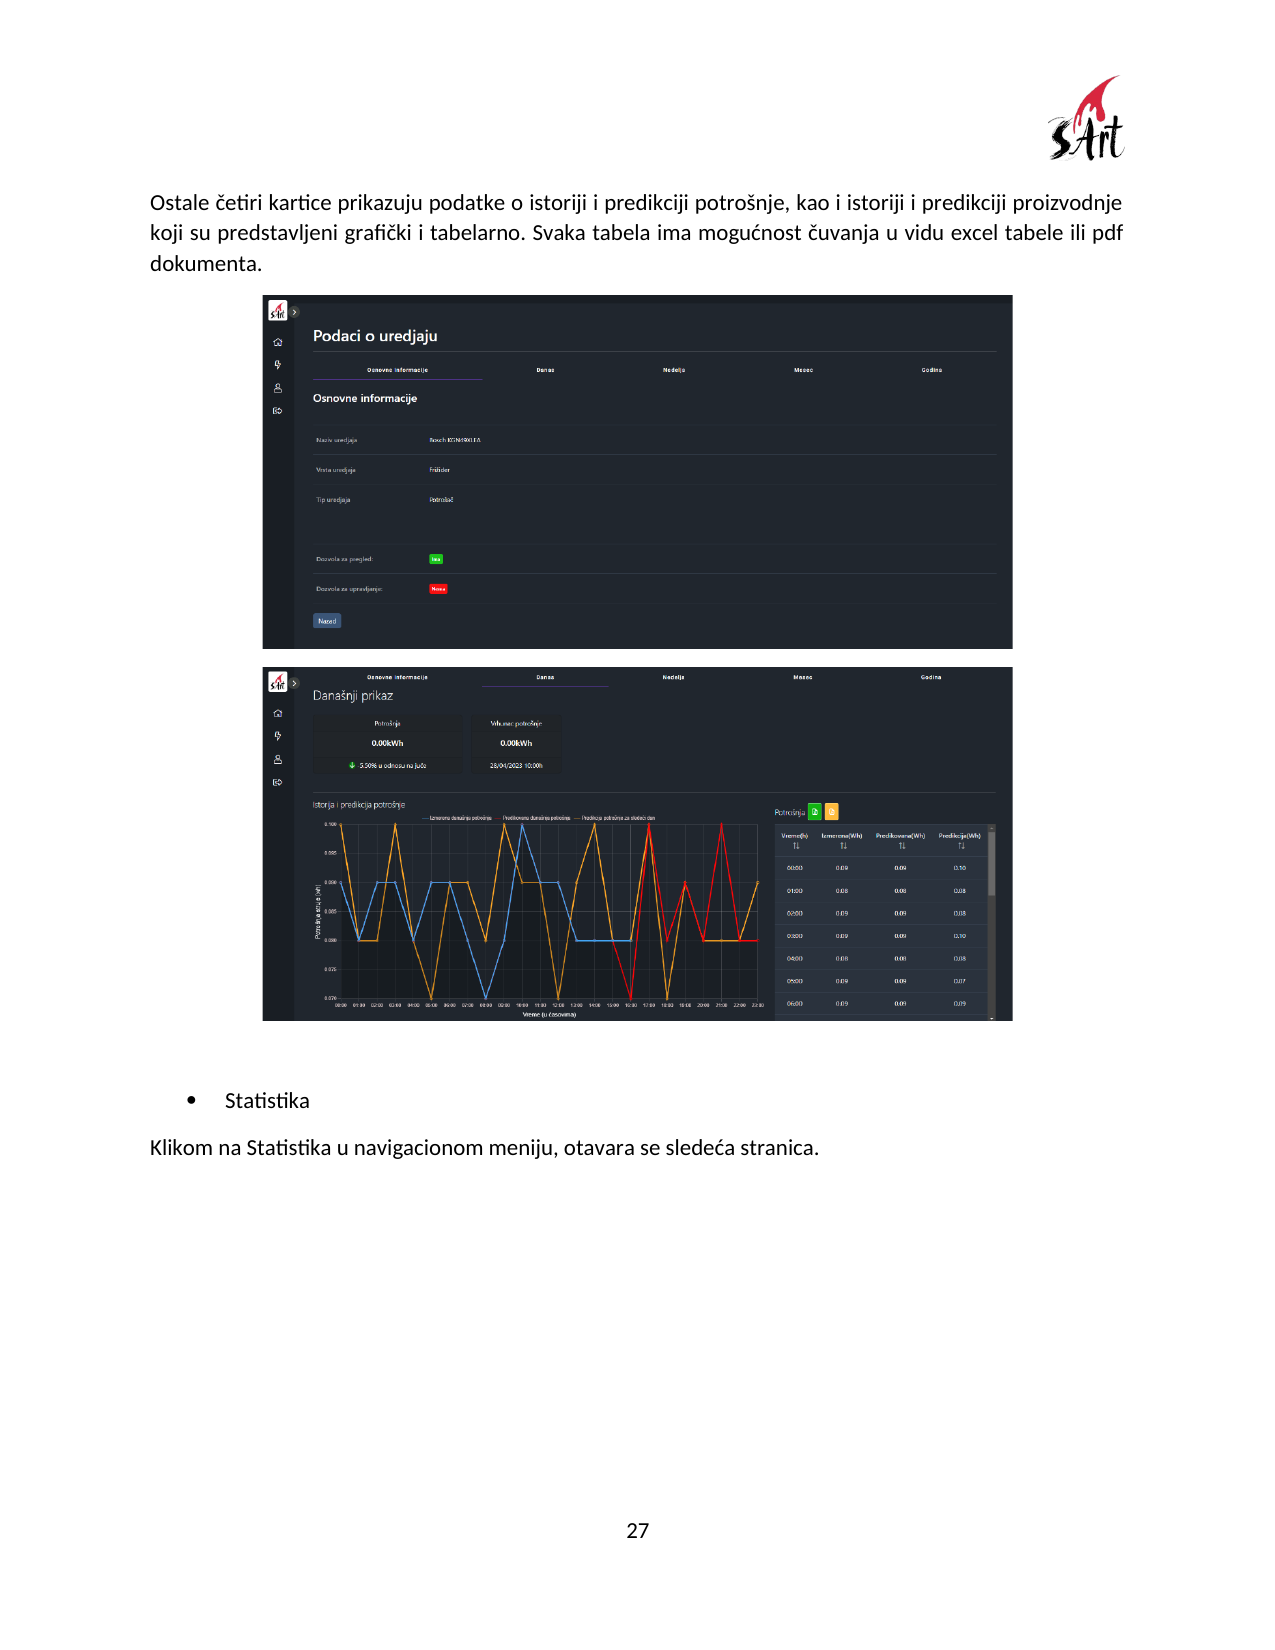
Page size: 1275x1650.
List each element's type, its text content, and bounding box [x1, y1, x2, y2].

picture [1048, 75, 1125, 161]
list Statistika [187, 1086, 1125, 1114]
picture [262, 295, 1013, 649]
text Klikom na Statistika u navigacionom meniju, otavara se sledeća stranica. [150, 1133, 1125, 1161]
picture [262, 667, 1013, 1021]
text Ostale četiri kartice prikazuju podatke o istoriji i predikciji potrošnje, kao i istoriji i predikciji proizvodnje koji su predstavljeni grafički i tabelarno. Svaka tabela ima mogućnost čuvanja u vidu excel tabele ili pdf dokumenta. [150, 188, 1125, 277]
